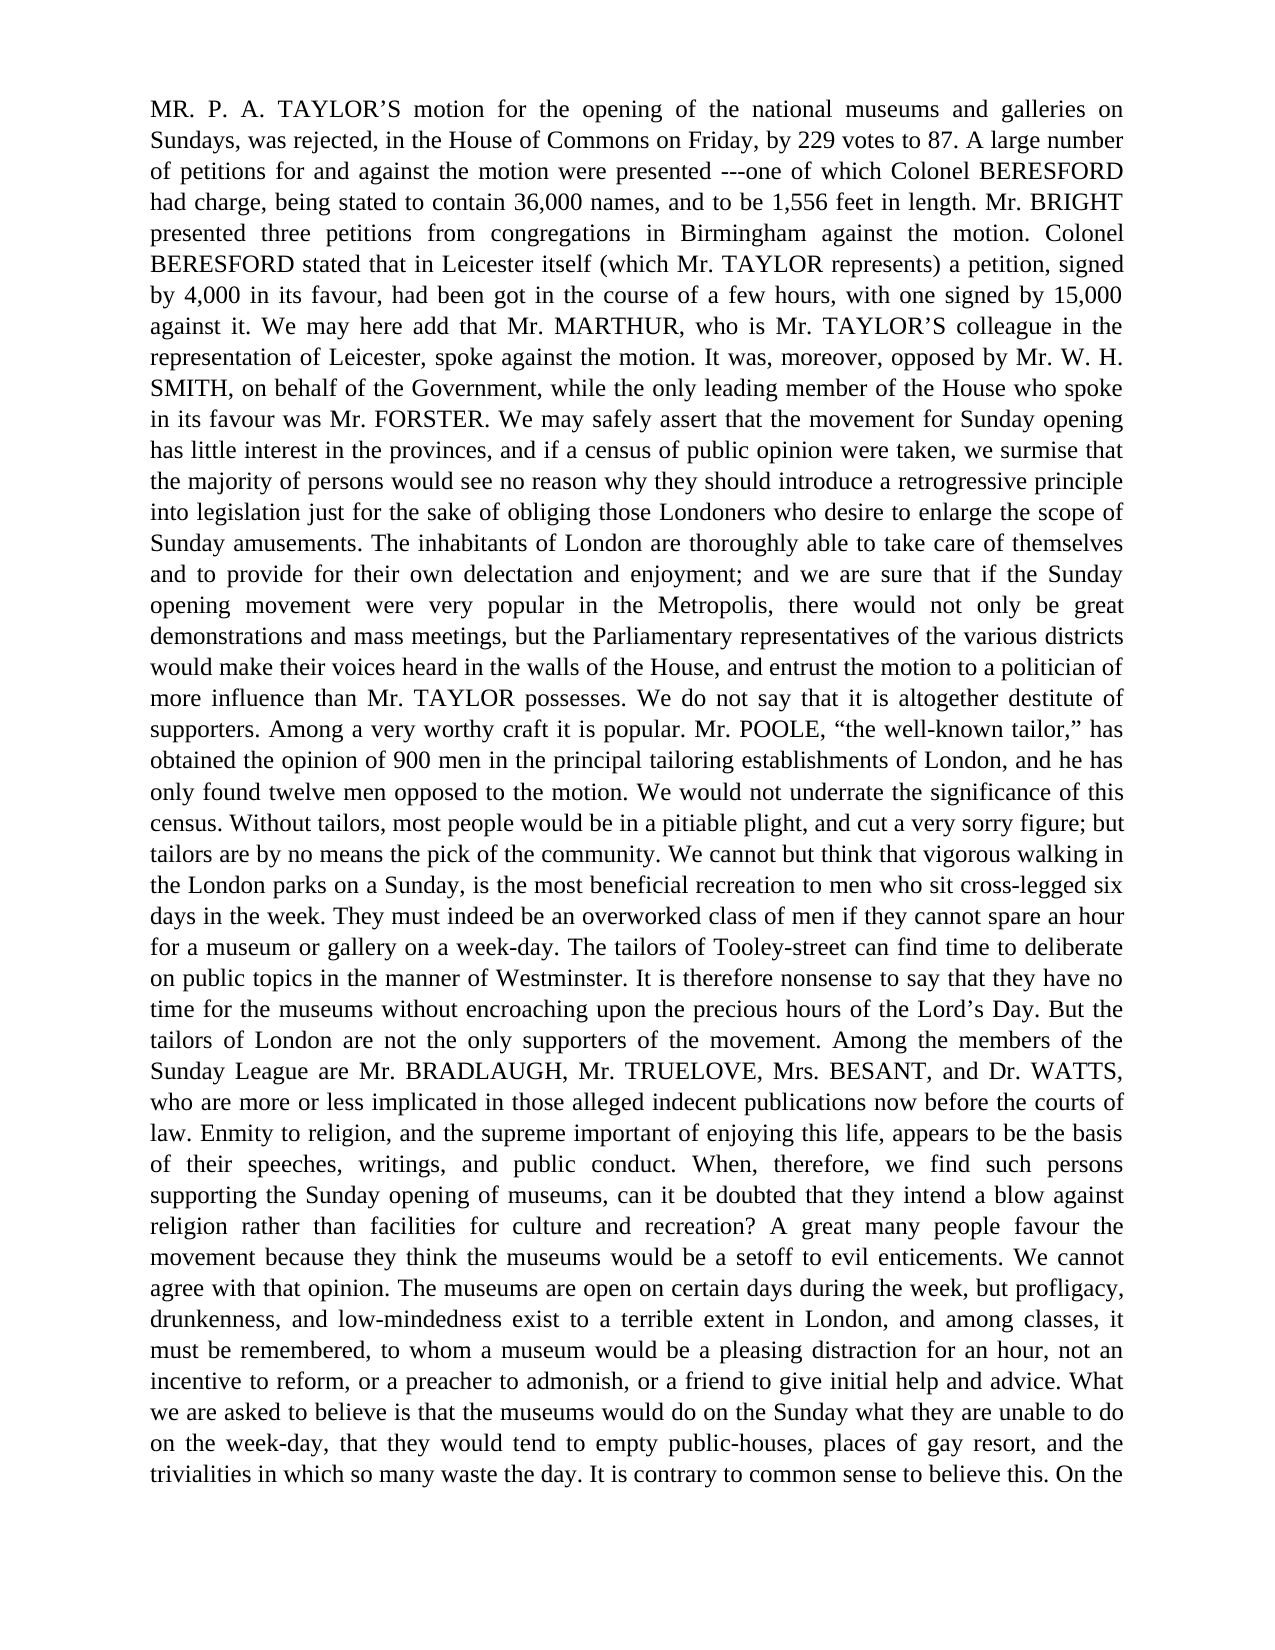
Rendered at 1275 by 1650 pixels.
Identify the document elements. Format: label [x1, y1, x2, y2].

text [150, 94, 1125, 1488]
